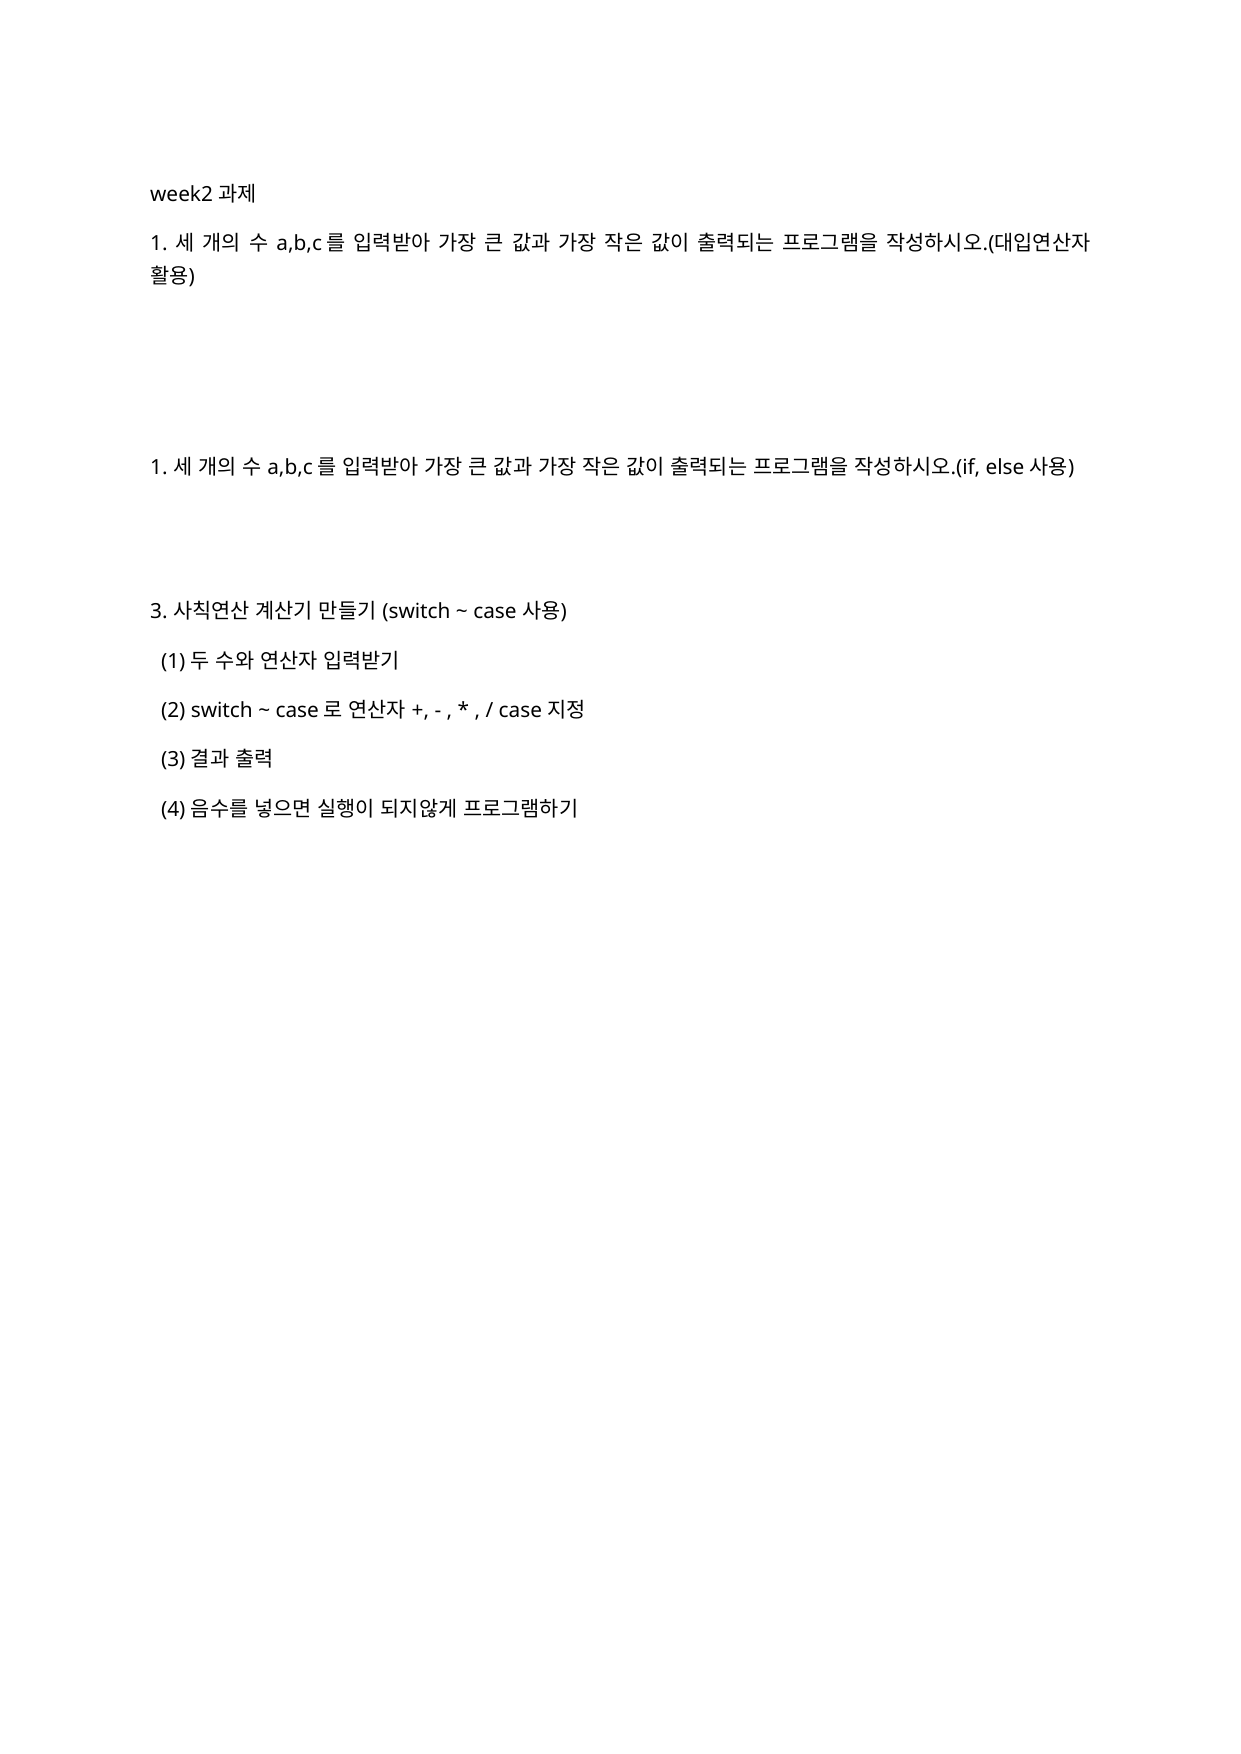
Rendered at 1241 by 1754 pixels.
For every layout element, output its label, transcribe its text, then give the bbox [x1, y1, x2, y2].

text (2) switch ~ case로 연산자 +, - , * , / case 지정 [150, 693, 1090, 723]
text (1) 두 수와 연산자 입력받기 [150, 644, 1090, 674]
text 1. 세 개의 수 a,b,c를 입력받아 가장 큰 값과 가장 작은 값이 출력되는 프로그램을 작성하시오.(대입연산자 활용) [150, 227, 1090, 289]
text 3. 사칙연산 계산기 만들기 (switch ~ case 사용) [150, 594, 1090, 625]
text (3) 결과 출력 [150, 743, 1090, 773]
text week2 과제 [150, 177, 1090, 207]
text (4) 음수를 넣으면 실행이 되지않게 프로그램하기 [150, 792, 1090, 822]
text 1. 세 개의 수 a,b,c를 입력받아 가장 큰 값과 가장 작은 값이 출력되는 프로그램을 작성하시오.(if, else 사용) [150, 451, 1090, 481]
